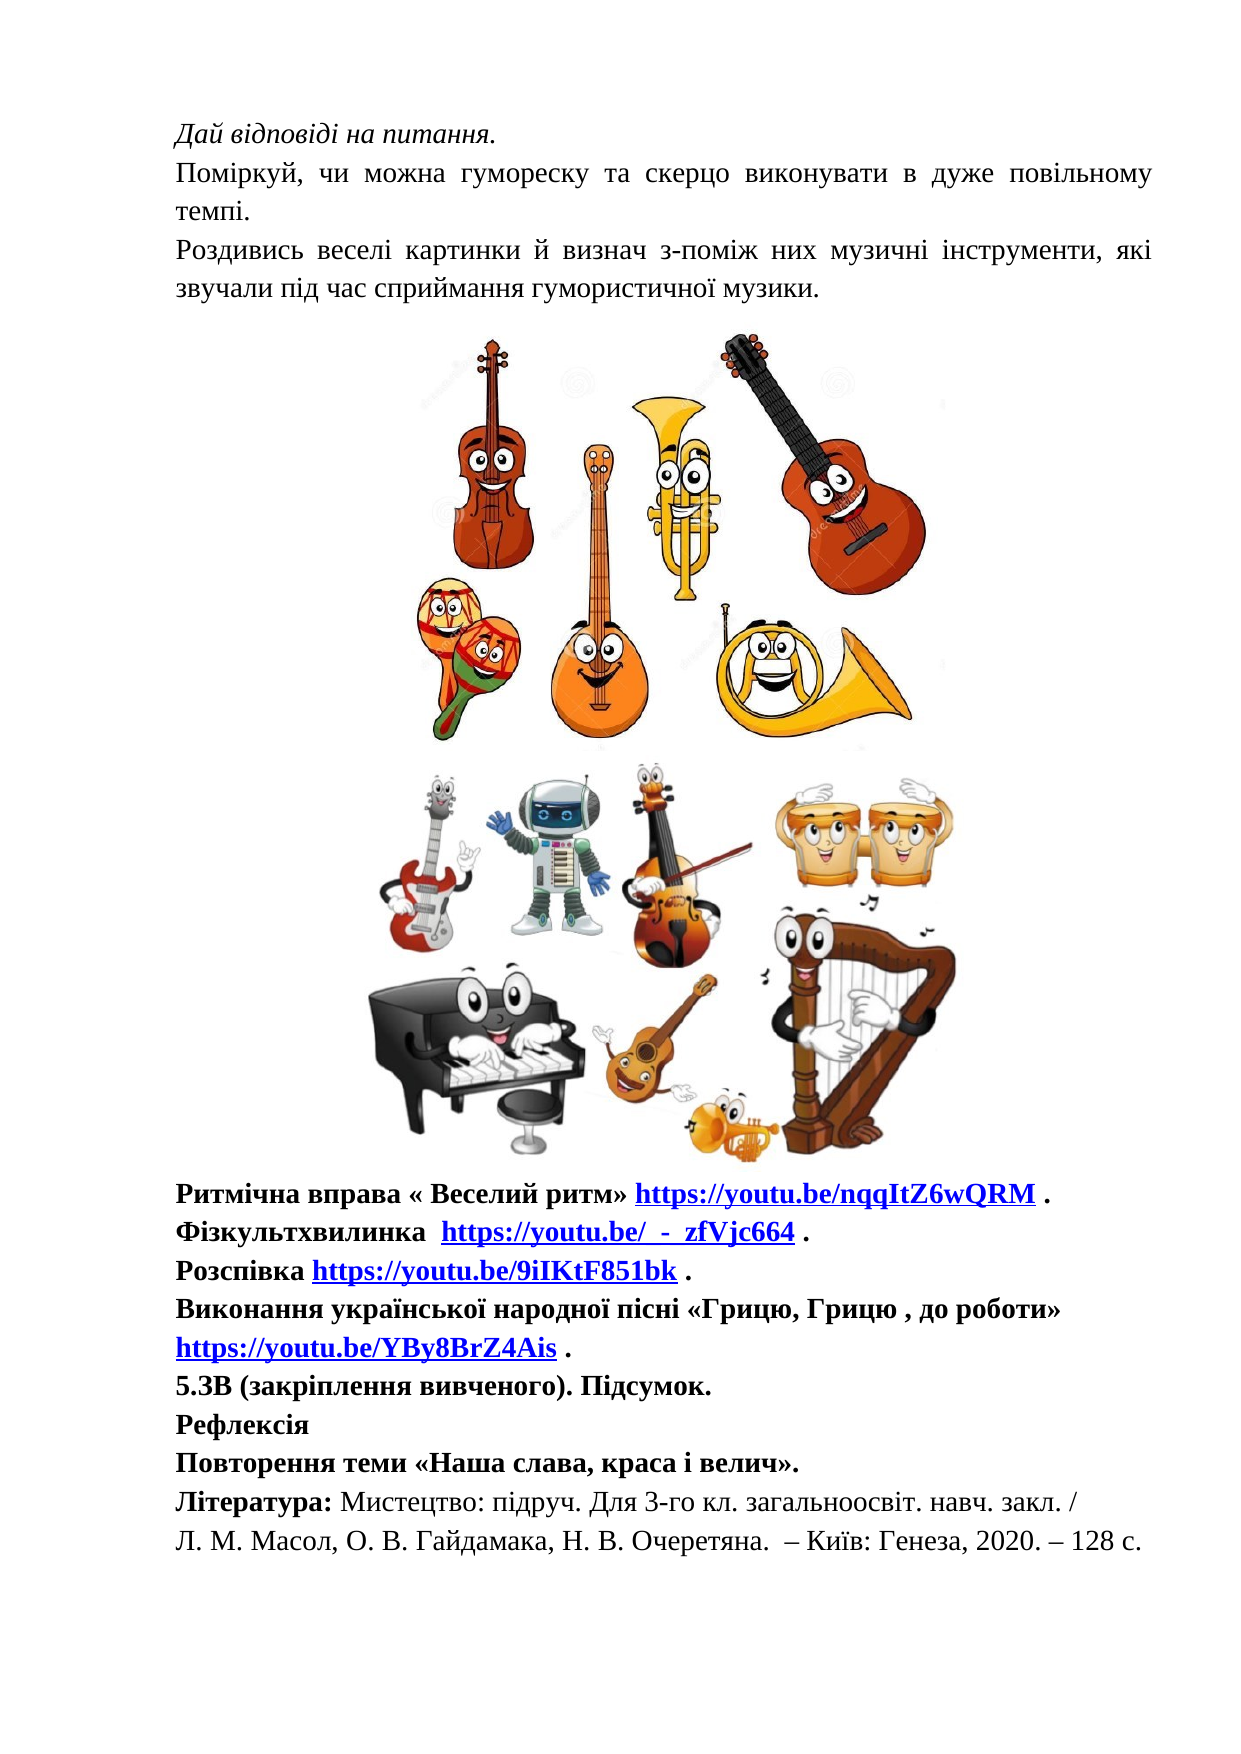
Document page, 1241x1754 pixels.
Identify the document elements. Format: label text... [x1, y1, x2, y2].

text Дай відповіді на питання. [175, 116, 1153, 150]
picture [356, 755, 973, 1172]
text Рефлексія [175, 1407, 1153, 1441]
text Фізкультхвилинка https://youtu.be/_-_zfVjc664 . [175, 1214, 1153, 1248]
text Виконання української народної пісні «Грицю, Грицю , до роботи» https://youtu.be/YBy8BrZ4Ais . [175, 1291, 1153, 1363]
text 5.ЗВ (закріплення вивченого). Підсумок. [175, 1368, 1153, 1402]
text Роздивись веселі картинки й визнач з-поміж них музичні інструменти, які звучали під час сприймання гумористичної музики. [175, 232, 1153, 304]
text Розспівка https://youtu.be/9iIKtF851bk . [175, 1253, 1153, 1286]
text Ритмічна вправа « Веселий ритм» https://youtu.be/nqqItZ6wQRM . [175, 1176, 1153, 1209]
text Література: Мистецтво: підруч. Для 3-го кл. загальноосвіт. навч. закл. / Л. М. Масол, О. В. Гайдамака, Н. В. Очеретяна. – Київ: Генеза, 2020. – 128 с. [175, 1484, 1153, 1556]
picture [383, 309, 946, 751]
text Повторення теми «Наша слава, краса і велич». [175, 1446, 1153, 1479]
text Поміркуй, чи можна гумореску та скерцо виконувати в дуже повільному темпі. [175, 155, 1153, 227]
